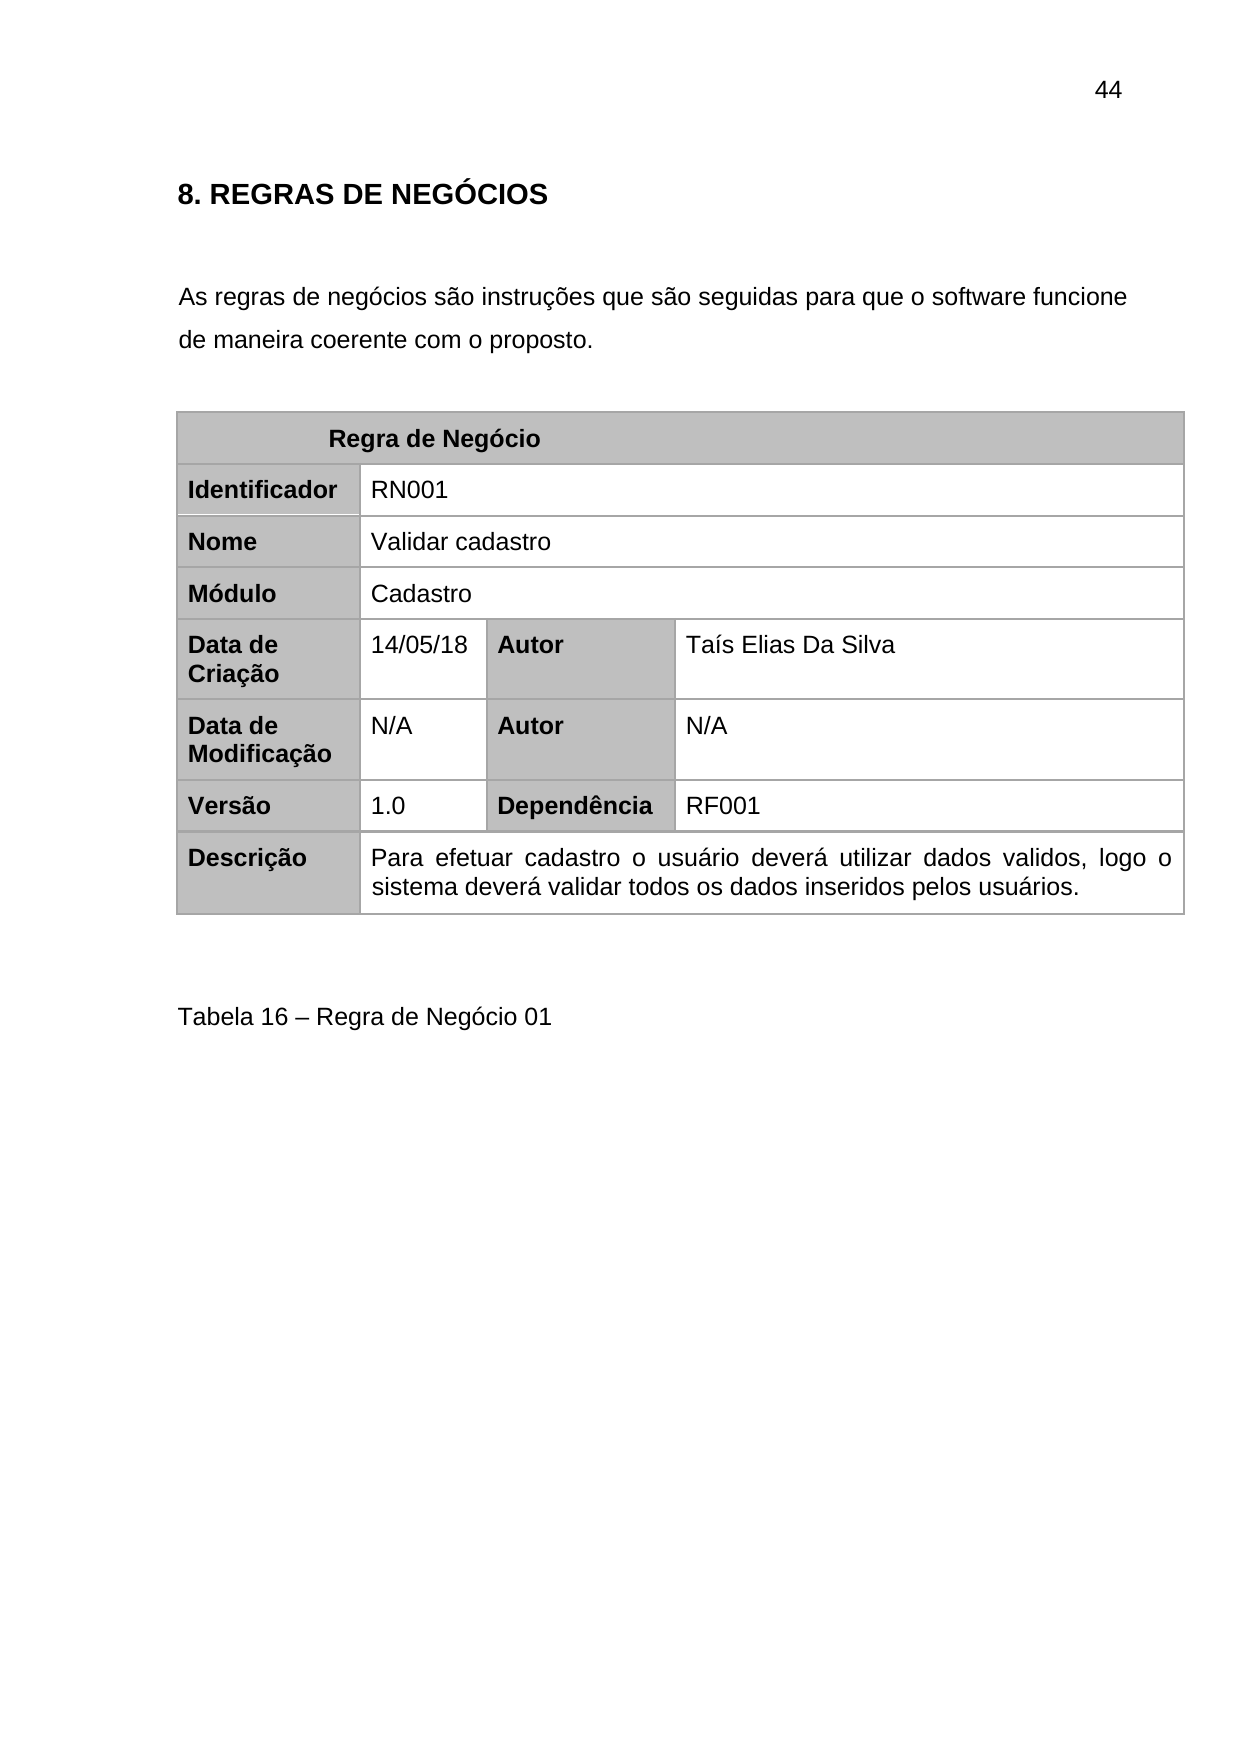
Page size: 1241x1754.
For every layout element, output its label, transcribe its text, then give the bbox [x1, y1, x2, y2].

text Tabela 16 – Regra de Negócio 01 [177, 1001, 1129, 1030]
table_cell Descrição [178, 833, 359, 913]
table_cell Dependência [488, 781, 674, 830]
table_cell Autor [488, 700, 674, 779]
table_cell Taís Elias Da Silva [676, 620, 1183, 698]
table_cell 1.0 [361, 781, 486, 830]
table_cell Validar cadastro [361, 517, 1183, 566]
table_cell Versão [178, 781, 359, 830]
table_cell 14/05/18 [361, 620, 486, 698]
table_header Regra de Negócio [178, 413, 1183, 463]
subtitle 8. REGRAS DE NEGÓCIOS [177, 177, 1129, 211]
table_cell Autor [488, 620, 674, 698]
table_cell Módulo [178, 568, 359, 618]
table_cell Data de Criação [178, 620, 359, 698]
table_cell N/A [361, 700, 486, 779]
table_cell Data de Modificação [178, 700, 359, 779]
table_cell Cadastro [361, 568, 1183, 618]
table_cell RN001 [361, 465, 1183, 514]
text As regras de negócios são instruções que são seguidas para que o software funcione de maneira coerente com o proposto. [178, 282, 1129, 354]
table_cell Identificador [178, 465, 359, 514]
table_cell Nome [178, 517, 359, 566]
table_cell Para efetuar cadastro o usuário deverá utilizar dados validos, logo o sistema deverá validar todos os dados inseridos pelos usuários. [361, 833, 1183, 913]
table_cell RF001 [676, 781, 1183, 830]
table_cell N/A [676, 700, 1183, 779]
